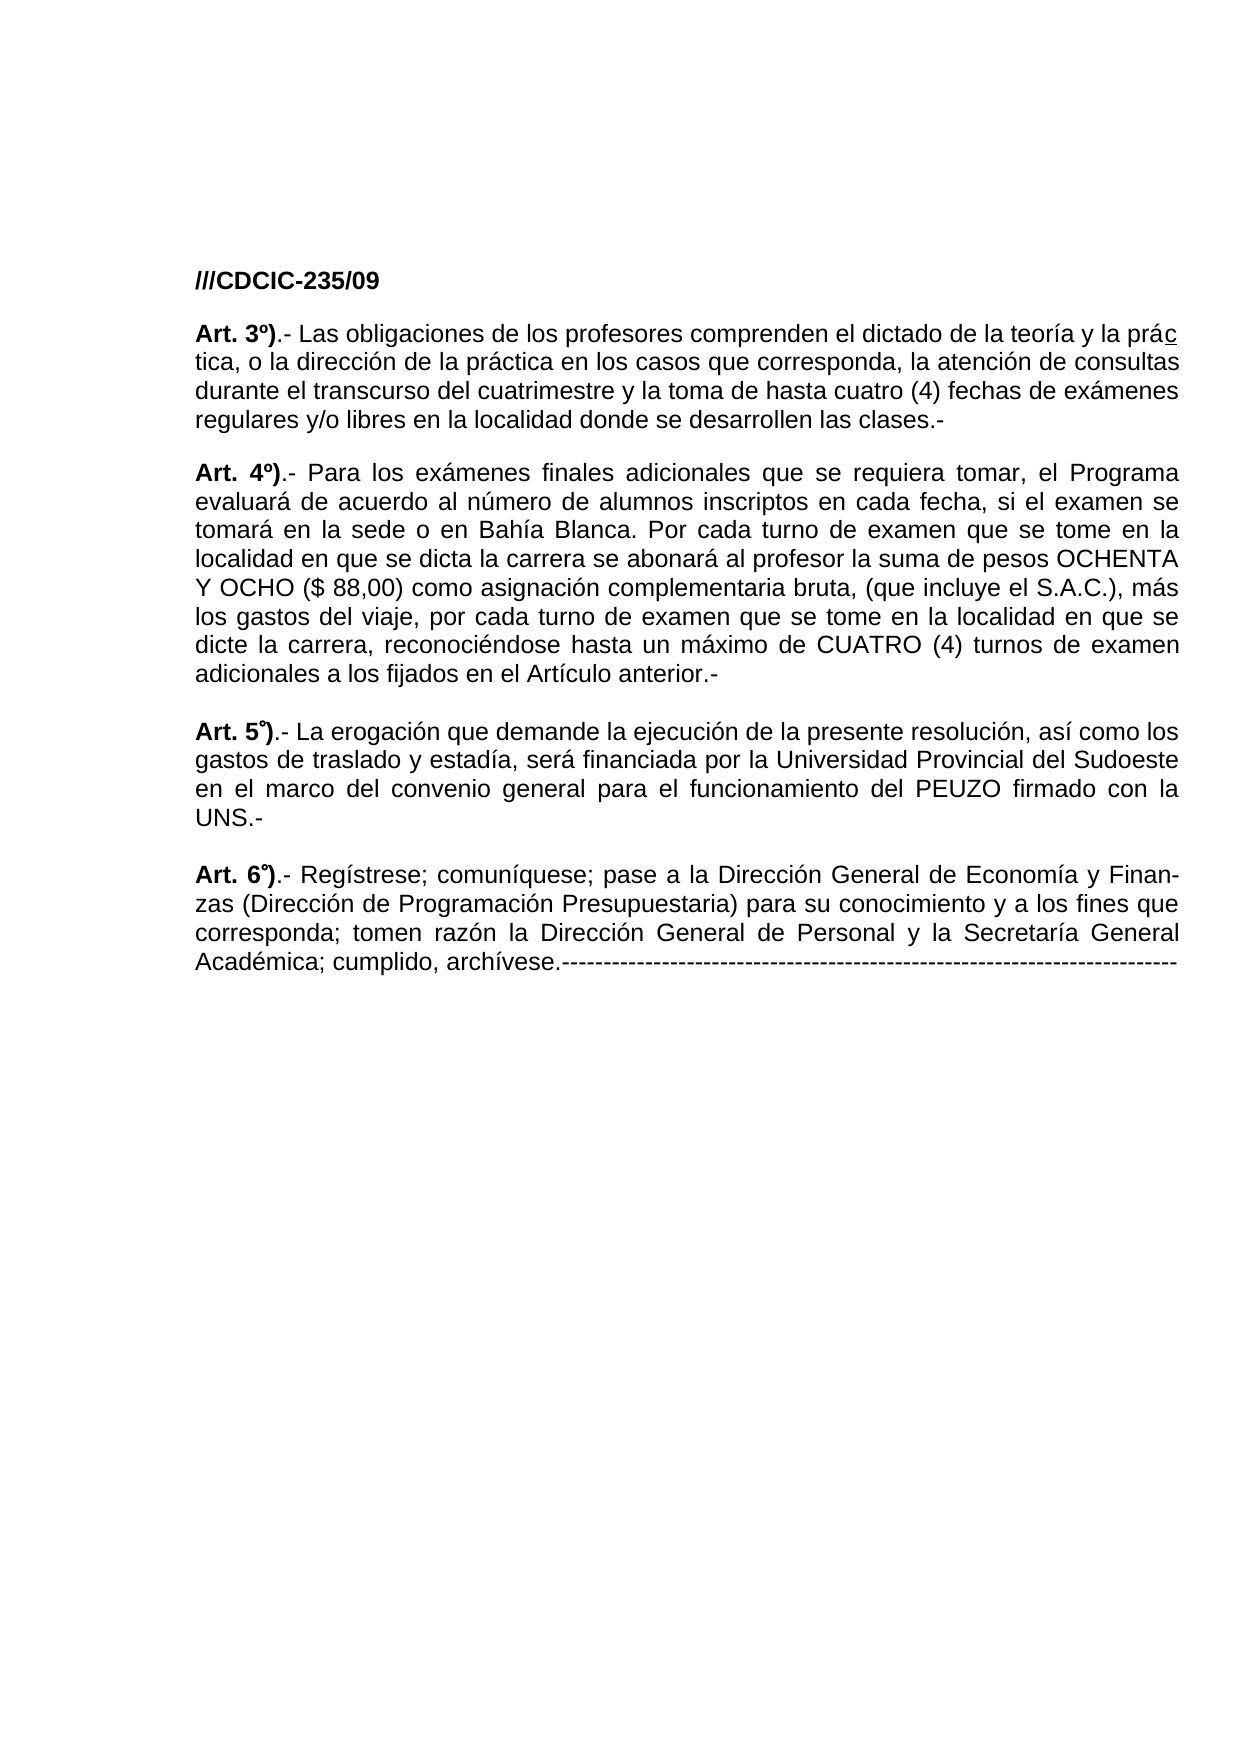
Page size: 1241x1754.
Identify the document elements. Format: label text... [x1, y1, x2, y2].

text Art. 3º).- Las obligaciones de los profesores comprenden el dictado de la teoría y la prác [195, 319, 1181, 347]
text Art. 4º).- Para los exámenes finales adicionales que se requiera tomar, el Programa evaluará de acuerdo al número de alumnos inscriptos en cada fecha, si el examen se tomará en la sede o en Bahía Blanca. Por cada turno de examen que se tome en la localidad en que se dicta la carrera se abonará al profesor la suma de pesos OCHENTA Y OCHO ($ 88,00) como asignación complementaria bruta, (que incluye el S.A.C.), más los gastos del viaje, por cada turno de examen que se tome en la localidad en que se dicte la carrera, reconociéndose hasta un máximo de CUATRO (4) turnos de examen adicionales a los fijados en el Artículo anterior.- [195, 458, 1181, 688]
text Art. 5).- La erogación que demande la ejecución de la presente resolución, así como los gastos de traslado y estadía, será financiada por la Universidad Provincial del Sudoeste en el marco del convenio general para el funcionamiento del PEUZO firmado con la UNS.- [195, 716, 1181, 832]
text tica, o la dirección de la práctica en los casos que corresponda, la atención de consultas durante el transcurso del cuatrimestre y la toma de hasta cuatro (4) fechas de exámenes regulares y/o libres en la localidad donde se desarrollen las clases.- [195, 347, 1181, 434]
text Art. 6).- Regístrese; comuníquese; pase a la Dirección General de Economía y Finan-zas (Dirección de Programación Presupuestaria) para su conocimiento y a los fines que corresponda; tomen razón la Dirección General de Personal y la Secretaría General Académica; cumplido, archívese.-------------------------------------------------------------------------- [195, 860, 1181, 975]
subtitle ///CDCIC-235/09 [195, 266, 1181, 294]
